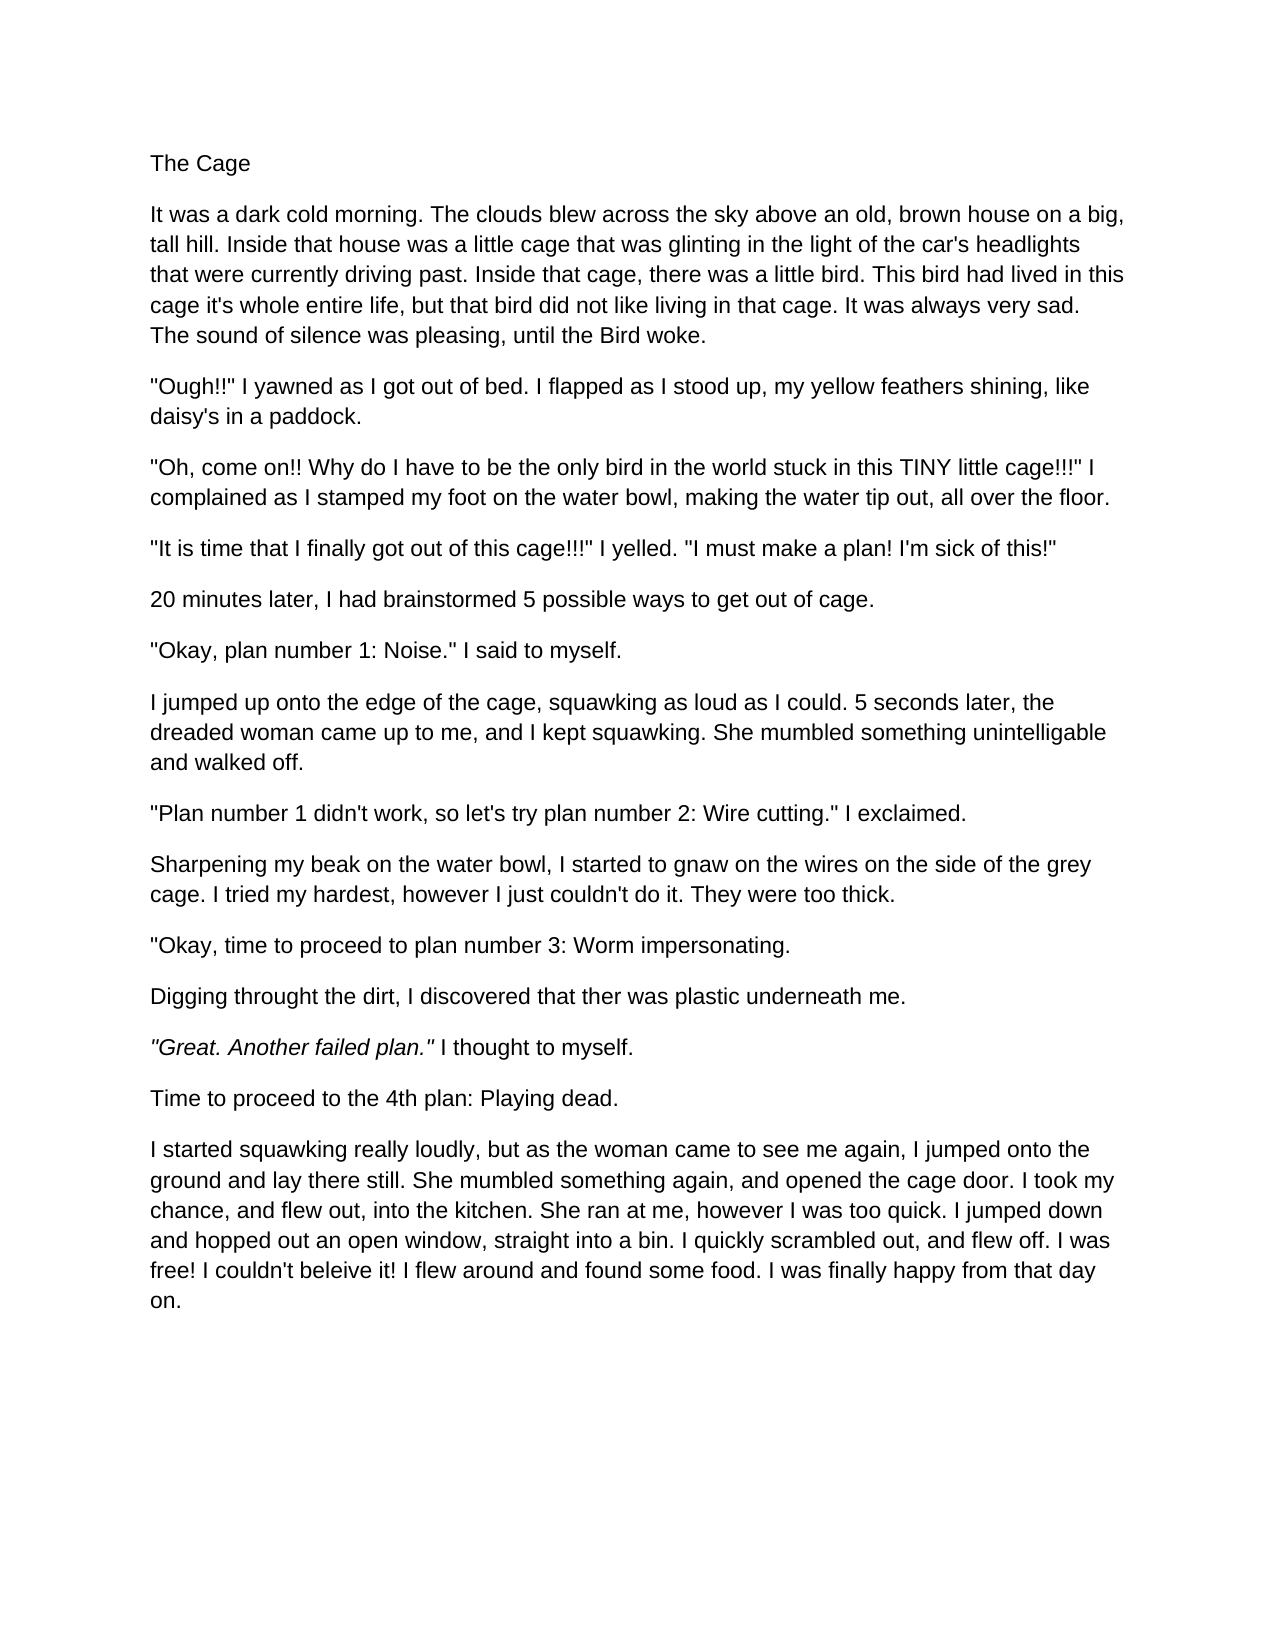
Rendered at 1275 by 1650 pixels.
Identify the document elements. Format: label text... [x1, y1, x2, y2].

text Sharpening my beak on the water bowl, I started to gnaw on the wires on the side of the grey cage. I tried my hardest, however I just couldn't do it. They were too thick. [150, 851, 1125, 908]
text "Great. Another failed plan." I thought to myself. [150, 1034, 1125, 1061]
text 20 minutes later, I had brainstormed 5 possible ways to get out of cage. [150, 586, 1125, 613]
text "Okay, time to proceed to plan number 3: Worm impersonating. [150, 932, 1125, 959]
text I started squawking really loudly, but as the woman came to see me again, I jumped onto the ground and lay there still. She mumbled something again, and opened the cage door. I took my chance, and flew out, into the kitchen. She ran at me, however I was too quick. I jumped down and hopped out an open window, straight into a bin. I quickly scrambled out, and flew off. I was free! I couldn't beleive it! I flew around and found some food. I was finally happy from that day on. [150, 1136, 1125, 1314]
text It was a dark cold morning. The clouds blew across the sky above an old, brown house on a big, tall hill. Inside that house was a little cage that was glinting in the light of the car's headlights that were currently driving past. Inside that cage, there was a little bird. This bird had lived in this cage it's whole entire life, but that bird did not like living in that cage. It was always very sad. The sound of silence was pleasing, until the Bird woke. [150, 201, 1125, 348]
text "Plan number 1 didn't work, so let's try plan number 2: Wire cutting." I exclaimed. [150, 800, 1125, 826]
text Time to proceed to the 4th plan: Playing dead. [150, 1085, 1125, 1112]
text The Cage [150, 150, 1125, 176]
text I jumped up onto the edge of the cage, squawking as loud as I could. 5 seconds later, the dreaded woman came up to me, and I kept squawking. She mumbled something unintelligable and walked off. [150, 688, 1125, 775]
text "Oh, come on!! Why do I have to be the only bird in the world stuck in this TINY little cage!!!" I complained as I stamped my foot on the water bowl, making the water tip out, all over the floor. [150, 454, 1125, 511]
text "Okay, plan number 1: Noise." I said to myself. [150, 637, 1125, 664]
text "It is time that I finally got out of this cage!!!" I yelled. "I must make a plan! I'm sick of this!" [150, 535, 1125, 562]
text Digging throught the dirt, I discovered that ther was plastic underneath me. [150, 983, 1125, 1010]
text "Ough!!" I yawned as I got out of bed. I flapped as I stood up, my yellow feathers shining, like daisy's in a paddock. [150, 373, 1125, 429]
